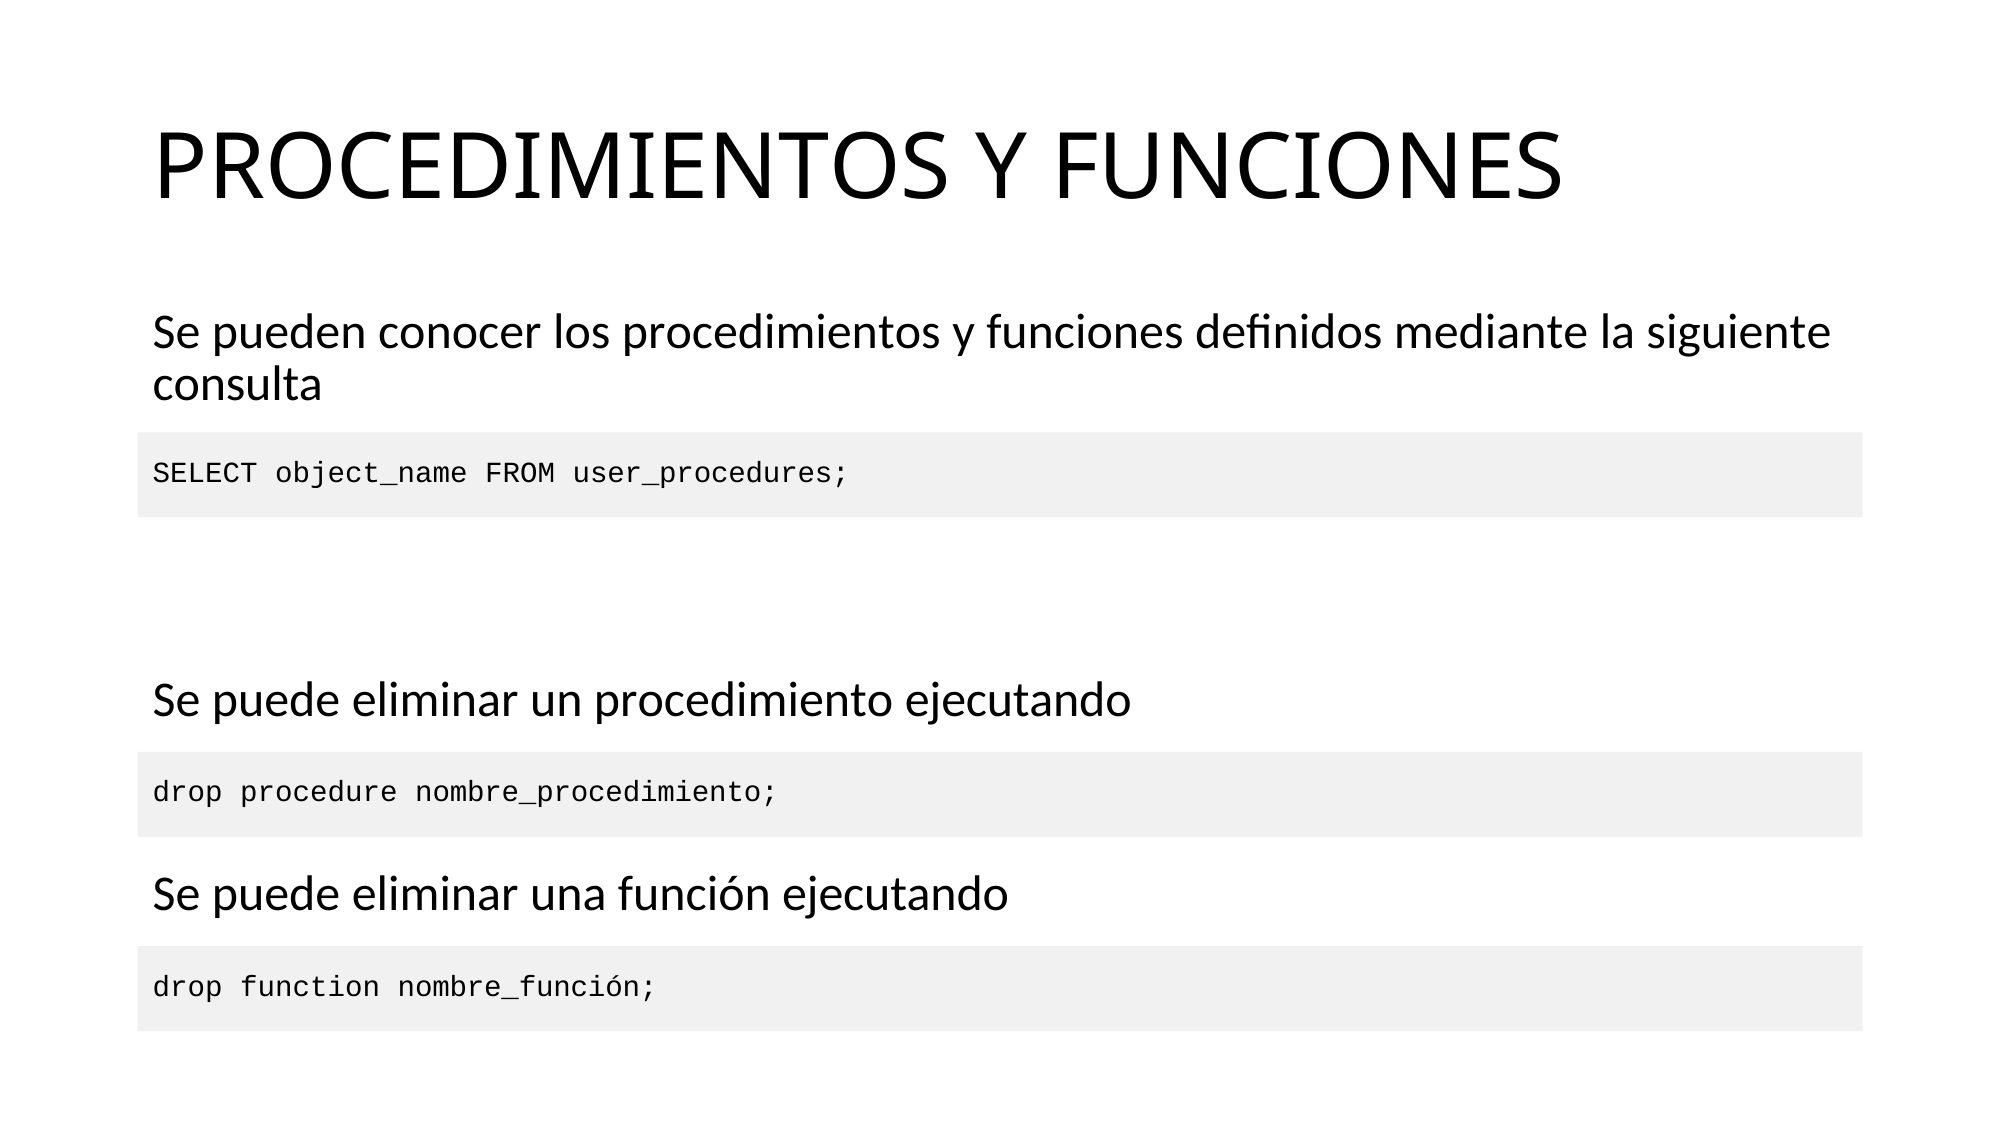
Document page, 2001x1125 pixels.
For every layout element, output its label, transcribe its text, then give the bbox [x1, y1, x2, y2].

text Se puede eliminar una función ejecutando [152, 774, 1985, 923]
text Se pueden conocer los procedimientos y funciones definidos mediante la siguiente consulta [152, 307, 1985, 413]
subtitle PROCEDIMIENTOS Y FUNCIONES [152, 117, 1985, 218]
text Se puede eliminar un procedimiento ejecutando [152, 668, 1985, 729]
